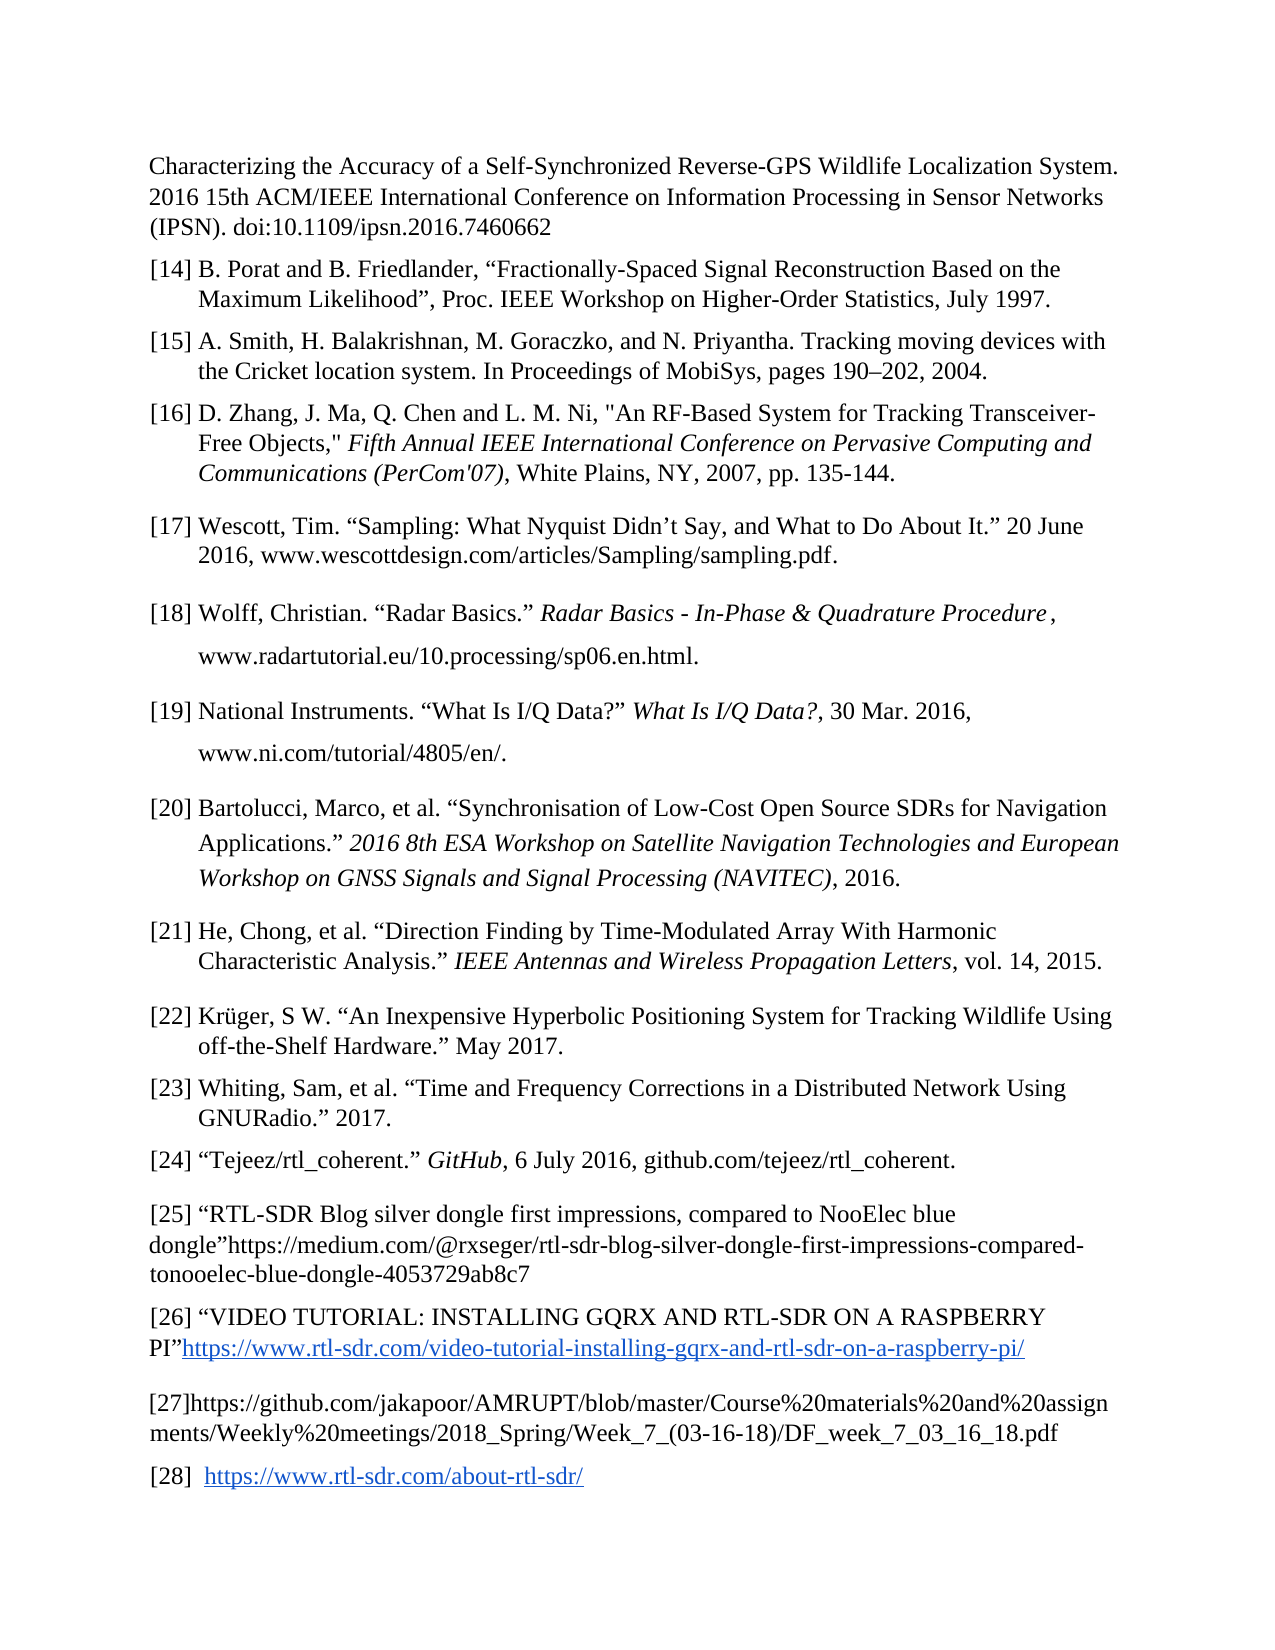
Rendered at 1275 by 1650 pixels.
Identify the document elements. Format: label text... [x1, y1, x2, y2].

list “RTL-SDR Blog silver dongle first impressions, compared to NooElec blue [150, 1199, 1125, 1227]
list Krüger, S W. “An Inexpensive Hyperbolic Positioning System for Tracking Wildlife Using off-the-Shelf Hardware.” May 2017. [150, 1001, 1125, 1059]
list “VIDEO TUTORIAL: INSTALLING GQRX AND RTL-SDR ON A RASPBERRY [150, 1302, 1125, 1330]
text dongle”https://medium.com/@rxseger/rtl-sdr-blog-silver-dongle-first-impressions-compared-tonooelec-blue-dongle-4053729ab8c7 [148, 1230, 1125, 1288]
text Characterizing the Accuracy of a Self-Synchronized Reverse-GPS Wildlife Localization System. [148, 151, 1125, 180]
text PI”​https://www.rtl-sdr.com/video-tutorial-installing-gqrx-and-rtl-sdr-on-a-raspberry-pi/ [148, 1333, 1179, 1361]
list National Instruments. “What Is I/Q Data?” ​What Is I/Q Data?​, 30 Mar. 2016, www.ni.com/tutorial/4805/en/​. [150, 696, 1125, 767]
list Whiting, Sam, et al. “Time and Frequency Corrections in a Distributed Network Using GNURadio.” 2017. [150, 1073, 1125, 1132]
list Wolff, Christian. “Radar Basics.” Radar Basics - In-Phase & Quadrature Procedure​ ​, www.radartutorial.eu/10.processing/sp06.en.html​. [150, 597, 1125, 670]
list A. Smith, H. Balakrishnan, M. Goraczko, and N. Priyantha. Tracking moving devices with the Cricket location system. In Proceedings of MobiSys, pages 190–202, 2004. [150, 326, 1125, 385]
text [27]https://github.com/jakapoor/AMRUPT/blob/master/Course%20materials%20and%20assign ments/Weekly%20meetings/2018_Spring/Week_7_(03-16-18)/DF_week_7_03_16_18.pdf [148, 1388, 1125, 1447]
list ​https://www.rtl-sdr.com/about-rtl-sdr/ [150, 1460, 1179, 1490]
list Wescott, Tim. “Sampling: What Nyquist Didn’t Say, and What to Do About It.” 20 June 2016, ​www.wescottdesign.com/articles/Sampling/sampling.pdf​. [150, 511, 1125, 569]
list B. Porat and B. Friedlander, “Fractionally-Spaced Signal Reconstruction Based on the Maximum Likelihood”, Proc. IEEE Workshop on Higher-Order Statistics, July 1997. [150, 254, 1125, 313]
list Bartolucci, Marco, et al. “Synchronisation of Low-Cost Open Source SDRs for Navigation Applications.” ​2016 8th ESA Workshop on Satellite Navigation Technologies and European Workshop on GNSS Signals and Signal Processing (NAVITEC)​, 2016. [150, 793, 1125, 892]
list “Tejeez/rtl_coherent.” ​GitHub​, 6 July 2016, github.com/tejeez/rtl_coherent. [150, 1145, 1125, 1174]
text 2016 15th ACM/IEEE International Conference on Information Processing in Sensor Networks (IPSN). doi:10.1109/ipsn.2016.7460662 [148, 182, 1125, 241]
list He, Chong, et al. “Direction Finding by Time-Modulated Array With Harmonic Characteristic Analysis.” ​IEEE Antennas and Wireless Propagation Letters​, vol. 14, 2015. [150, 916, 1125, 975]
list D. Zhang, J. Ma, Q. Chen and L. M. Ni, "An RF-Based System for Tracking Transceiver-Free Objects," ​Fifth Annual IEEE International Conference on Pervasive Computing and Communications (PerCom'07)​, White Plains, NY, 2007, pp. 135-144. [150, 398, 1125, 487]
